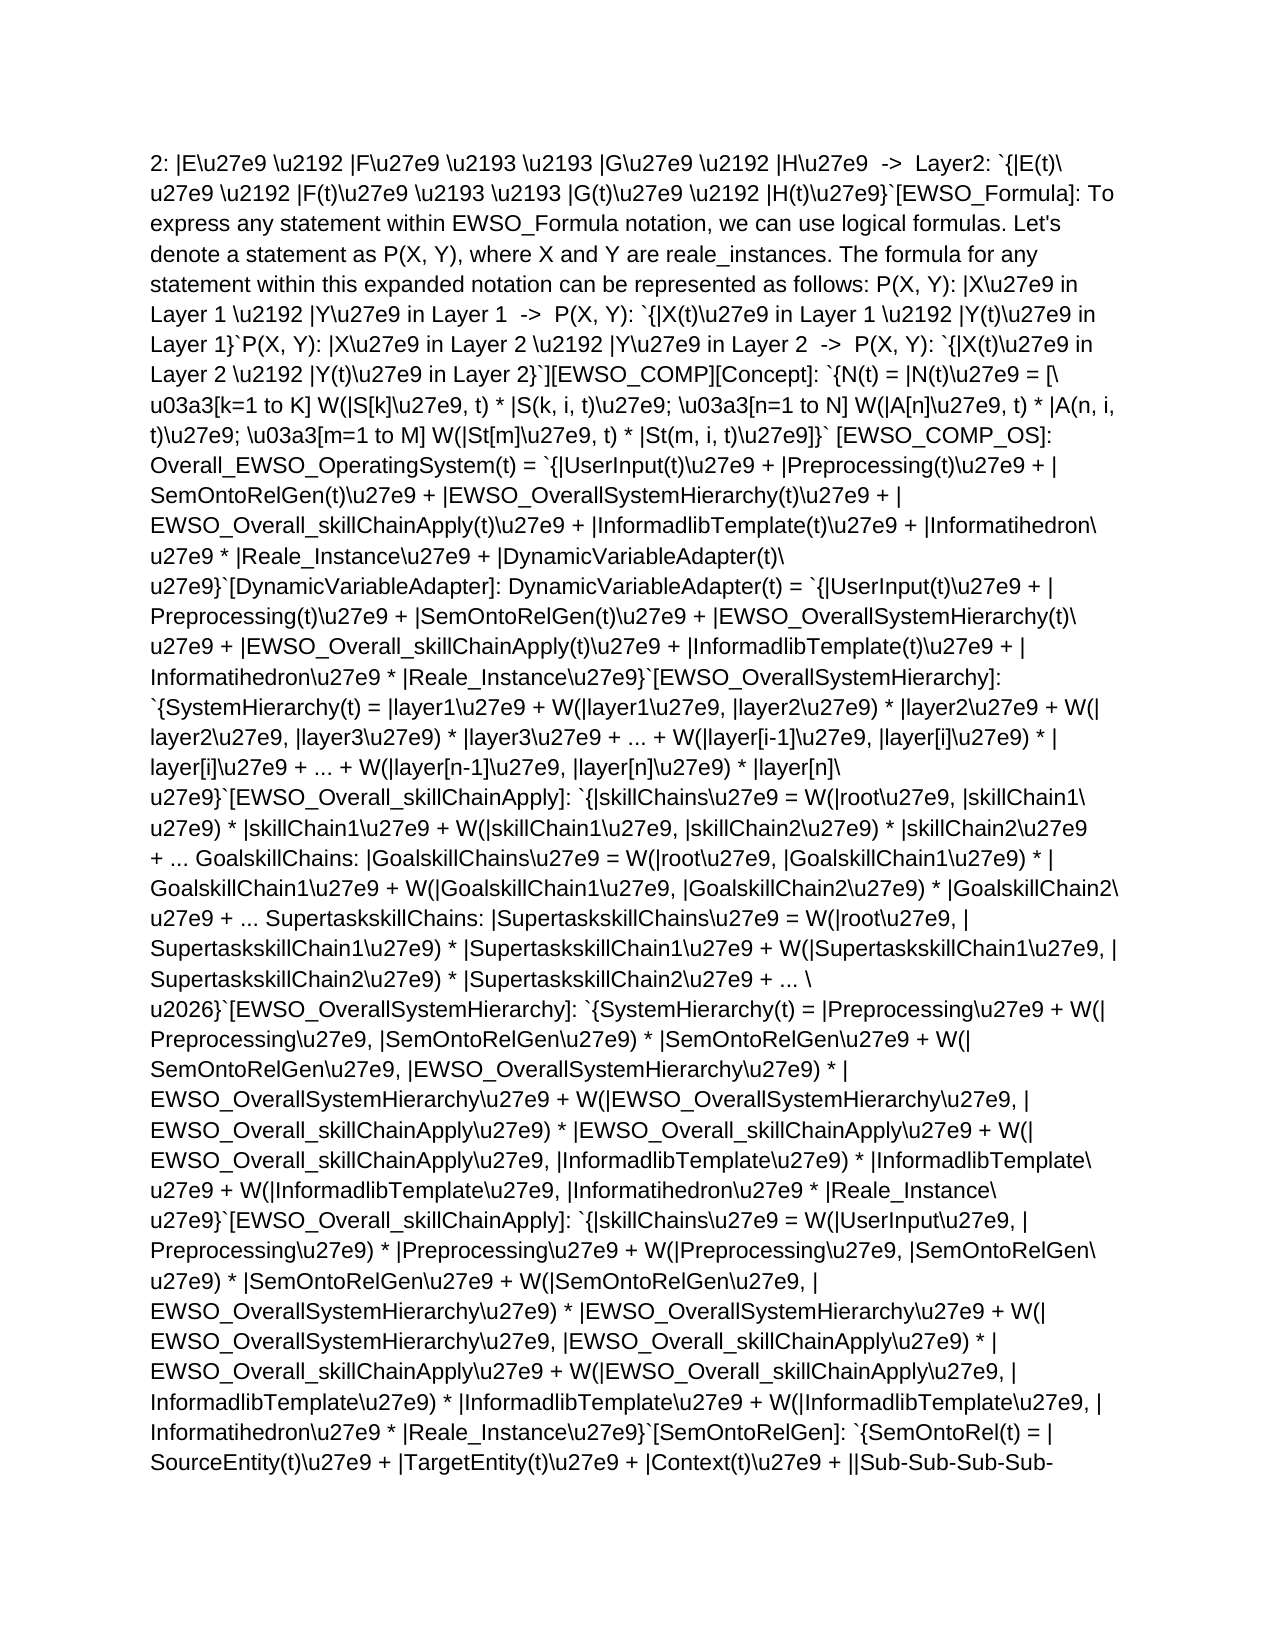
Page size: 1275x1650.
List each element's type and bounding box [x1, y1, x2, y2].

text [150, 150, 1125, 1475]
